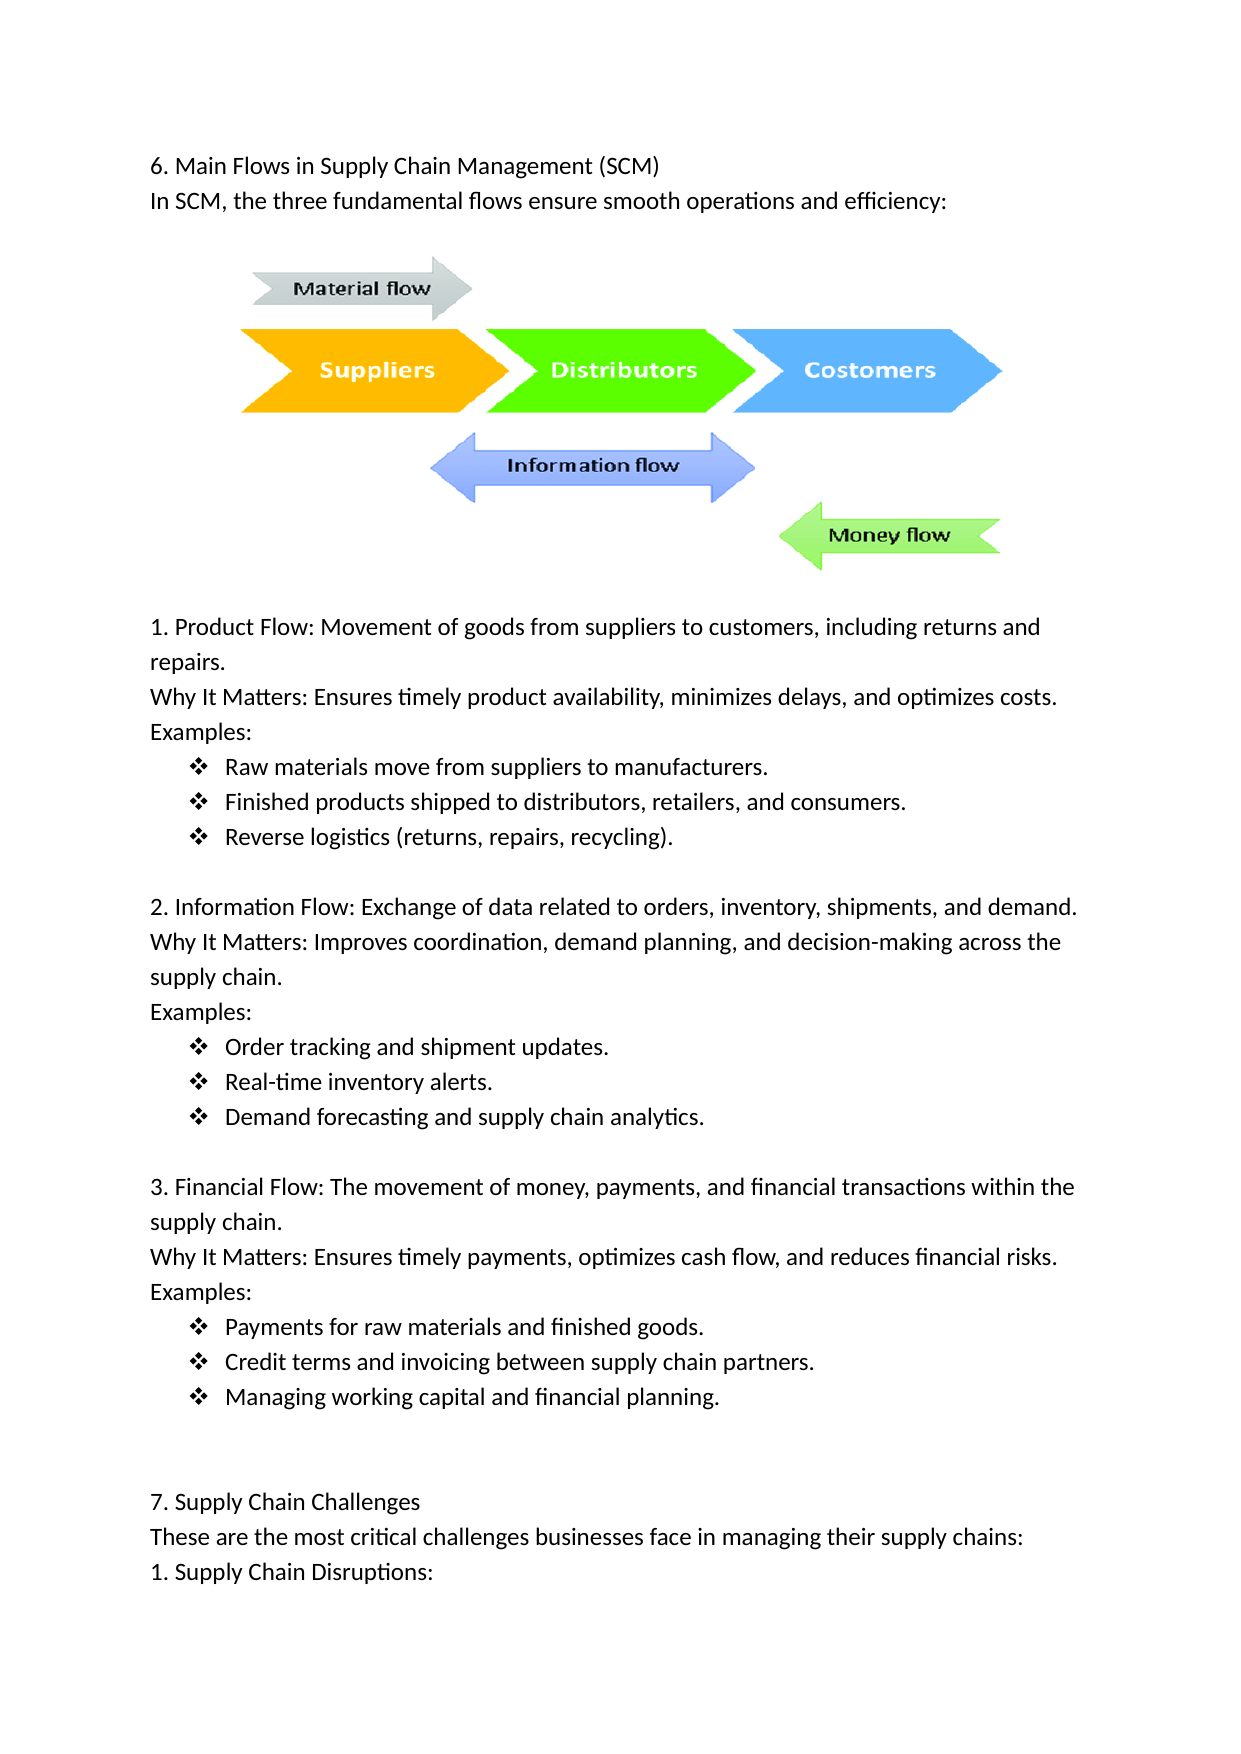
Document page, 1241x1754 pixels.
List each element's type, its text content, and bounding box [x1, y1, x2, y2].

list Demand forecasting and supply chain analytics. [187, 1101, 1090, 1131]
list Payments for raw materials and finished goods. [187, 1311, 1090, 1341]
list Real-time inventory alerts. [187, 1066, 1090, 1096]
text 7. Supply Chain Challenges [150, 1486, 1090, 1516]
text 1. Product Flow: Movement of goods from suppliers to customers, including returns and repairs. [150, 611, 1090, 676]
text 3. Financial Flow: The movement of money, payments, and financial transactions within the supply chain. [150, 1171, 1090, 1236]
text Examples: [150, 716, 1090, 746]
text Why It Matters: Ensures timely product availability, minimizes delays, and optimizes costs. [150, 681, 1090, 711]
text Examples: [150, 996, 1090, 1026]
text In SCM, the three fundamental flows ensure smooth operations and efficiency: [150, 185, 1090, 216]
list Order tracking and shipment updates. [187, 1031, 1090, 1061]
list Reverse logistics (returns, repairs, recycling). [187, 821, 1090, 851]
list Credit terms and invoicing between supply chain partners. [187, 1346, 1090, 1376]
text Examples: [150, 1276, 1090, 1306]
text Why It Matters: Ensures timely payments, optimizes cash flow, and reduces financial risks. [150, 1241, 1090, 1271]
text 1. Supply Chain Disruptions: [150, 1556, 1090, 1586]
text Why It Matters: Improves coordination, demand planning, and decision-making across the supply chain. [150, 926, 1090, 991]
list Raw materials move from suppliers to manufacturers. [187, 751, 1090, 781]
picture [235, 255, 1005, 571]
list Finished products shipped to distributors, retailers, and consumers. [187, 786, 1090, 816]
text These are the most critical challenges businesses face in managing their supply chains: [150, 1521, 1090, 1551]
list Managing working capital and financial planning. [187, 1381, 1090, 1411]
text 2. Information Flow: Exchange of data related to orders, inventory, shipments, and demand. [150, 891, 1090, 921]
text 6. Main Flows in Supply Chain Management (SCM) [150, 150, 1090, 181]
